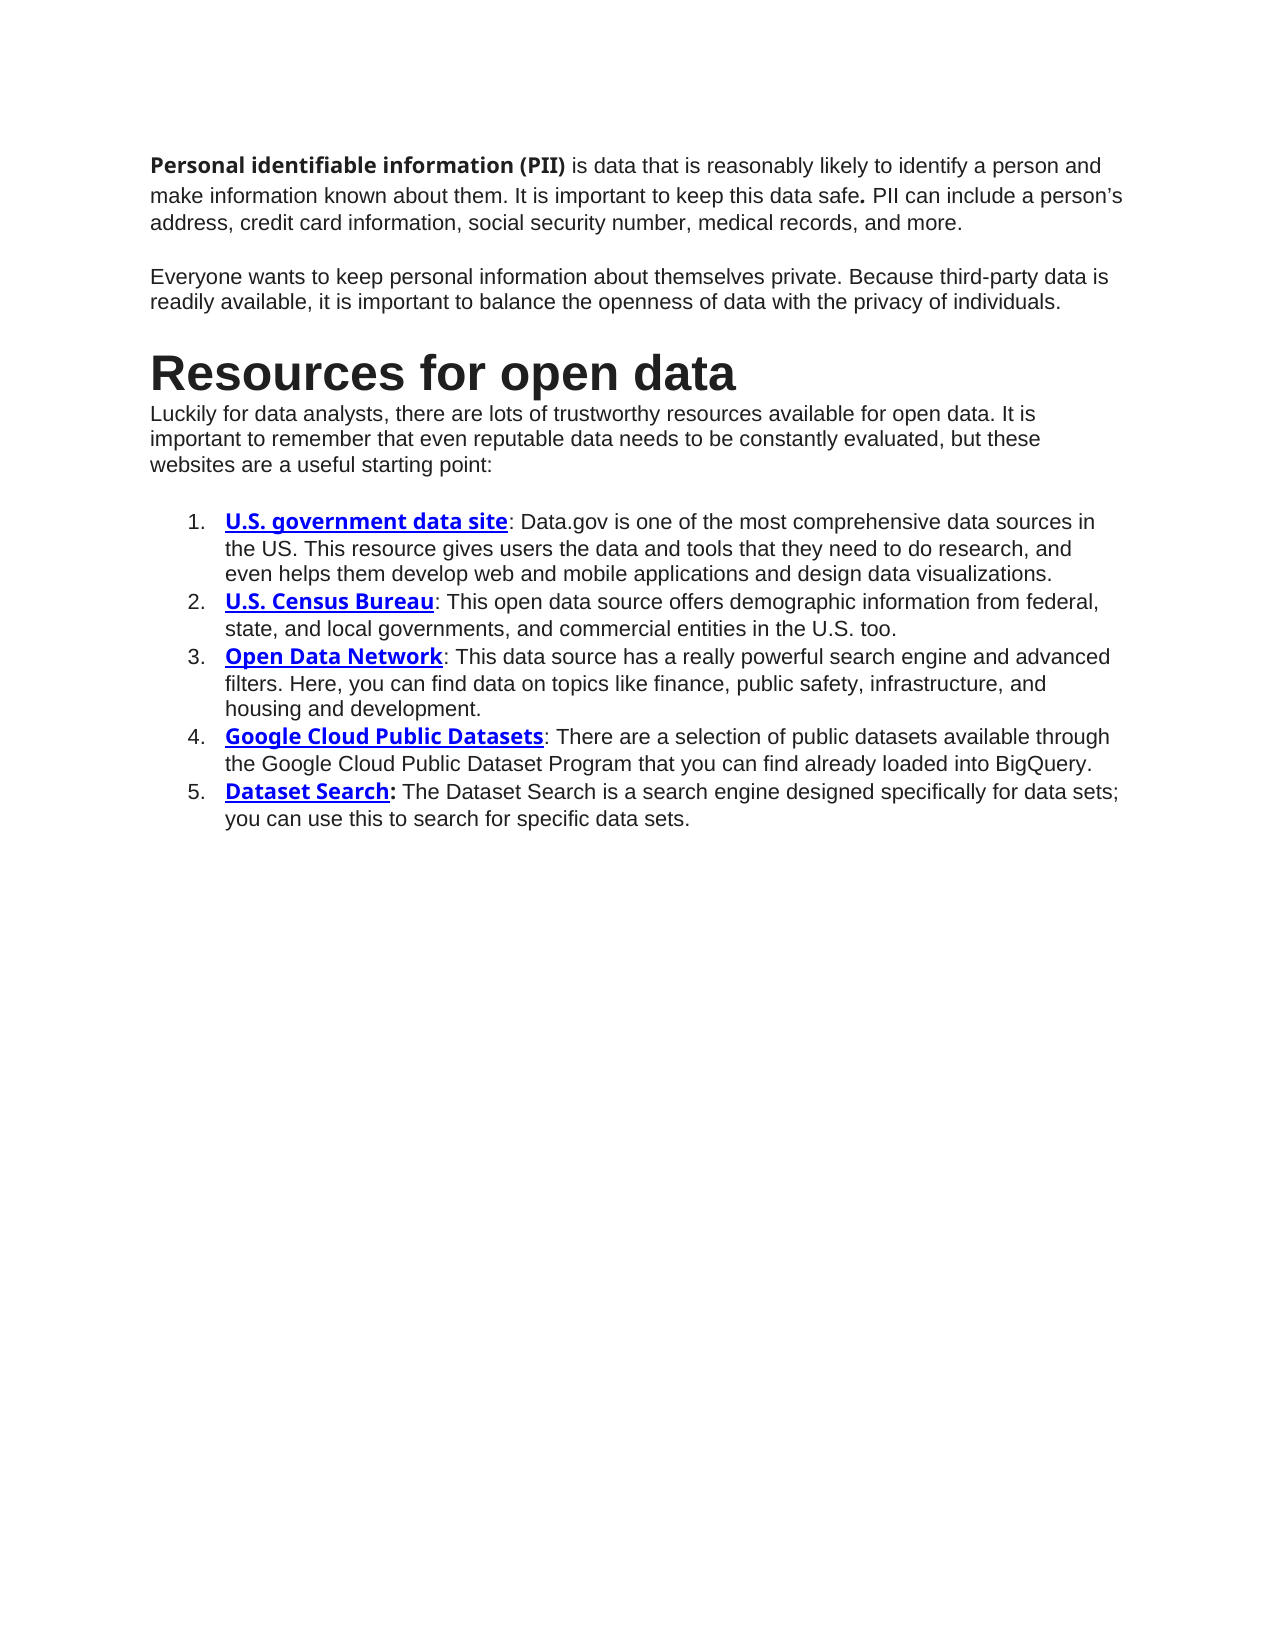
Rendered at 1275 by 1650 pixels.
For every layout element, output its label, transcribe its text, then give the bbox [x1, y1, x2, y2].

list Dataset Search: The Dataset Search is a search engine designed specifically for data sets; you can use this to search for specific data sets. [187, 776, 1125, 831]
list U.S. Census Bureau: This open data source offers demographic information from federal, state, and local governments, and commercial entities in the U.S. too. [187, 586, 1125, 641]
text Personal identifiable information (PII) is data that is reasonably likely to identify a person and make information known about them. It is important to keep this data safe. PII can include a person’s address, credit card information, social security number, medical records, and more. [150, 150, 1125, 235]
list U.S. government data site: Data.gov is one of the most comprehensive data sources in the US. This resource gives users the data and tools that they need to do research, and even helps them develop web and mobile applications and design data visualizations. [187, 506, 1125, 586]
list Google Cloud Public Datasets: There are a selection of public datasets available through the Google Cloud Public Dataset Program that you can find already loaded into BigQuery. [187, 721, 1125, 776]
text Resources for open data [150, 343, 1125, 401]
text Luckily for data analysts, there are lots of trustworthy resources available for open data. It is important to remember that even reputable data needs to be constantly evaluated, but these websites are a useful starting point: [150, 401, 1125, 477]
list Open Data Network: This data source has a really powerful search engine and advanced filters. Here, you can find data on topics like finance, public safety, infrastructure, and housing and development. [187, 641, 1125, 721]
text Everyone wants to keep personal information about themselves private. Because third-party data is readily available, it is important to balance the openness of data with the privacy of individuals. [150, 264, 1125, 314]
